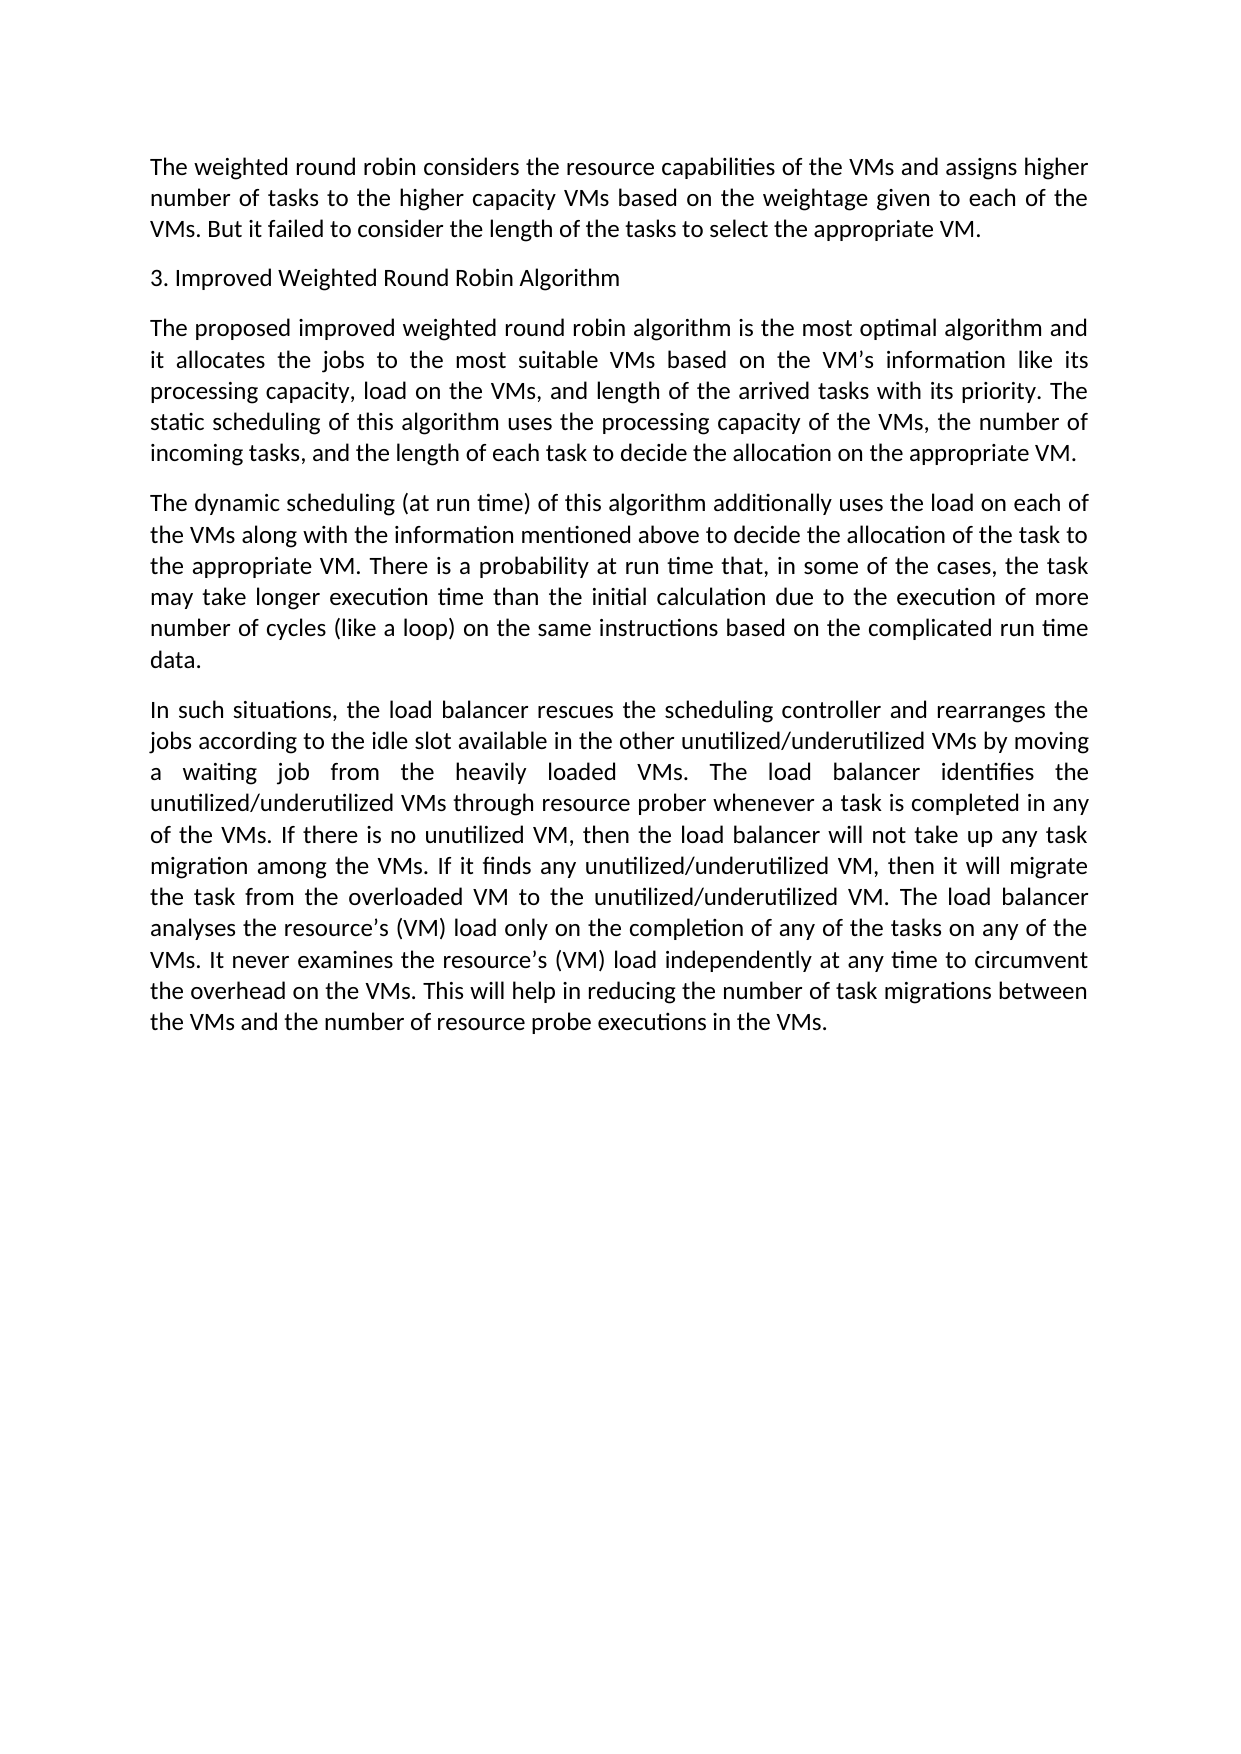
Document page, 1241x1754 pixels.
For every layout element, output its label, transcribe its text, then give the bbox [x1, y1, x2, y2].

text The proposed improved weighted round robin algorithm is the most optimal algorithm and it allocates the jobs to the most suitable VMs based on the VM’s information like its processing capacity, load on the VMs, and length of the arrived tasks with its priority. The static scheduling of this algorithm uses the processing capacity of the VMs, the number of incoming tasks, and the length of each task to decide the allocation on the appropriate VM. [150, 312, 1090, 468]
text In such situations, the load balancer rescues the scheduling controller and rearranges the jobs according to the idle slot available in the other unutilized/underutilized VMs by moving a waiting job from the heavily loaded VMs. The load balancer identifies the unutilized/underutilized VMs through resource prober whenever a task is completed in any of the VMs. If there is no unutilized VM, then the load balancer will not take up any task migration among the VMs. If it finds any unutilized/underutilized VM, then it will migrate the task from the overloaded VM to the unutilized/underutilized VM. The load balancer analyses the resource’s (VM) load only on the completion of any of the tasks on any of the VMs. It never examines the resource’s (VM) load independently at any time to circumvent the overhead on the VMs. This will help in reducing the number of task migrations between the VMs and the number of resource probe executions in the VMs. [150, 693, 1090, 1037]
text 3. Improved Weighted Round Robin Algorithm [150, 262, 1090, 293]
text The weighted round robin considers the resource capabilities of the VMs and assigns higher number of tasks to the higher capacity VMs based on the weightage given to each of the VMs. But it failed to consider the length of the tasks to select the appropriate VM. [150, 150, 1090, 244]
text The dynamic scheduling (at run time) of this algorithm additionally uses the load on each of the VMs along with the information mentioned above to decide the allocation of the task to the appropriate VM. There is a probability at run time that, in some of the cases, the task may take longer execution time than the initial calculation due to the execution of more number of cycles (like a loop) on the same instructions based on the complicated run time data. [150, 487, 1090, 674]
